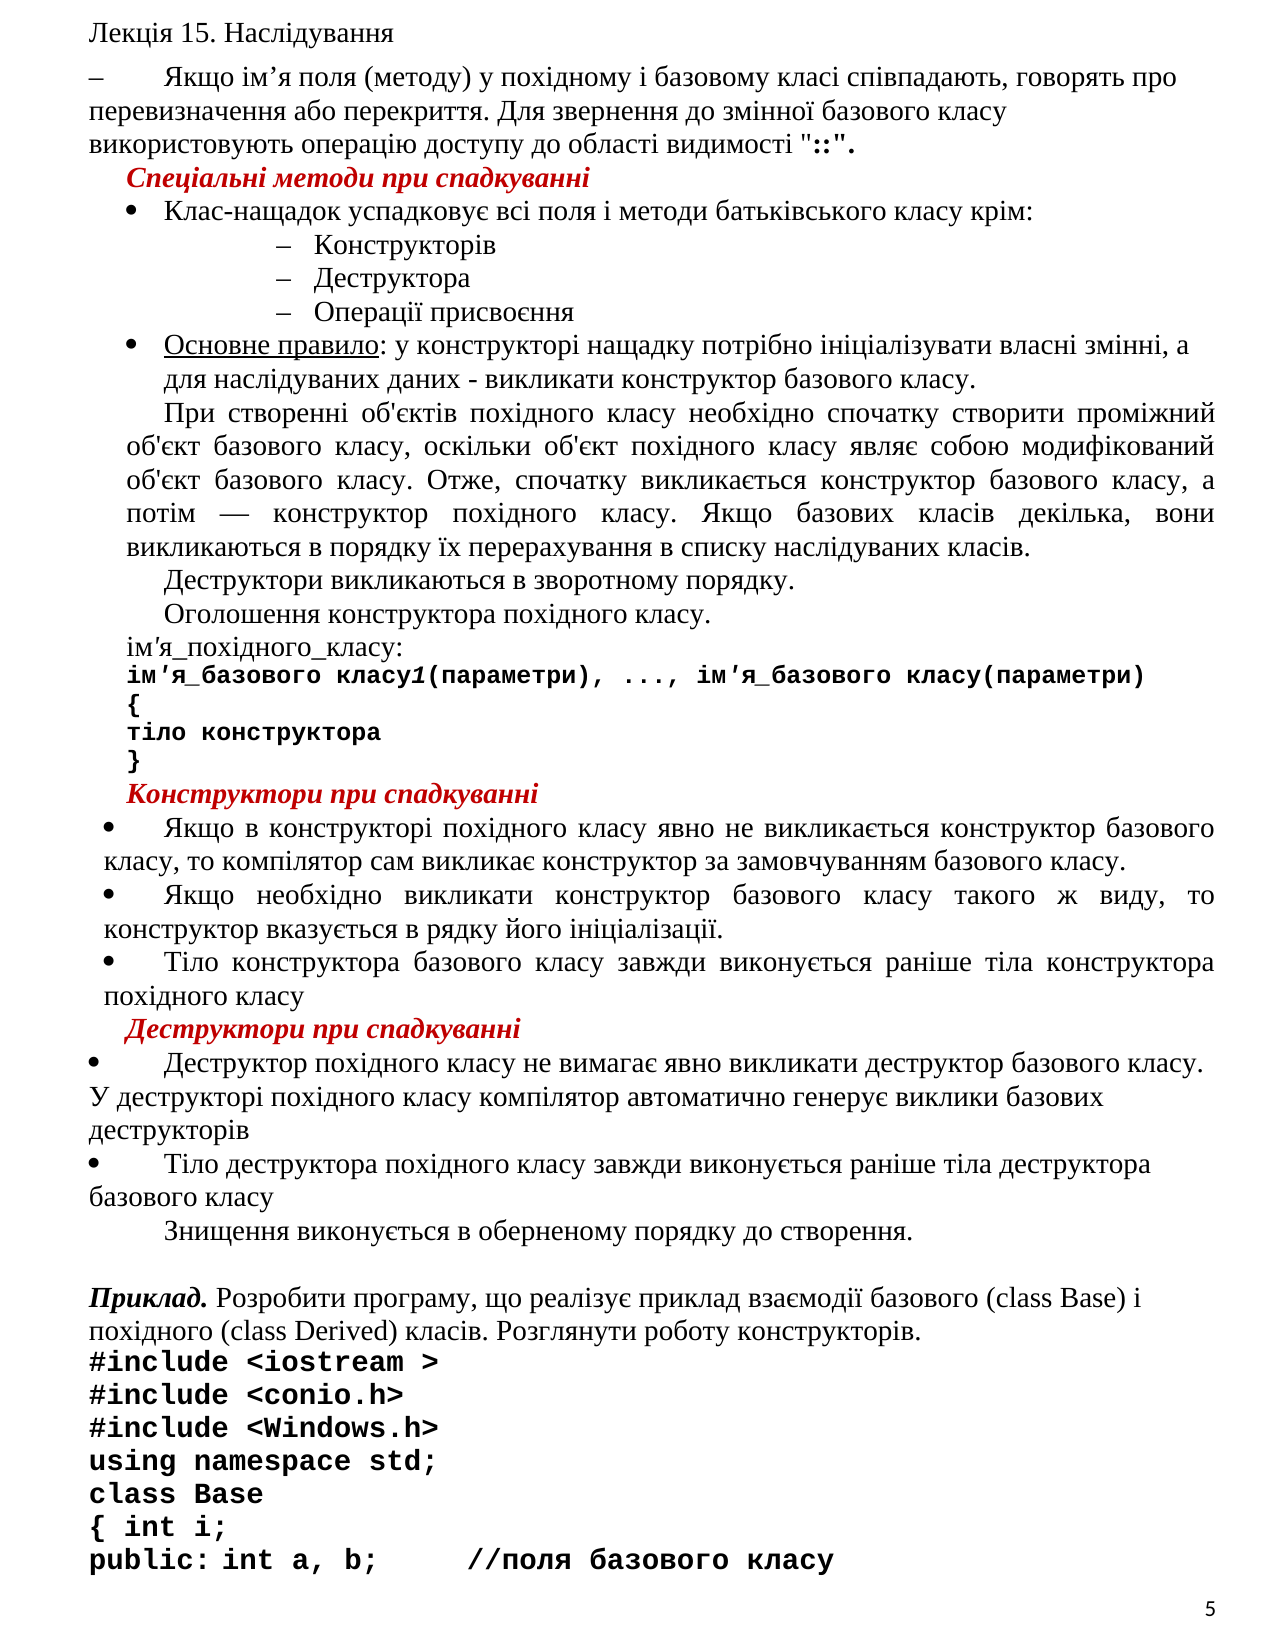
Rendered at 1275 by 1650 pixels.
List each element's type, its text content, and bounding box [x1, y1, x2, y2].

text class Base [89, 1479, 1216, 1512]
text При створенні об'єктів похідного класу необхідно спочатку створити проміжний об'єкт базового класу, оскільки об'єкт похідного класу являє собою модифікований об'єкт базового класу. Отже, спочатку викликається конструктор базового класу, а потім — конструктор похідного класу. Якщо базових класів декілька, вони викликаються в порядку їх перерахування в списку наслідуваних класів. [126, 395, 1216, 562]
text { [126, 691, 1216, 720]
text #include <conio.h> [89, 1380, 1216, 1413]
list Деструктор похідного класу не вимагає явно викликати деструктор базового класу. У деструкторі похідного класу компілятор автоматично генерує виклики базових деструкторів [89, 1045, 1216, 1146]
list Тіло деструктора похідного класу завжди виконується раніше тіла деструктора базового класу [89, 1146, 1216, 1213]
list Тіло конструктора базового класу завжди виконується раніше тіла конструктора похідного класу [103, 944, 1216, 1011]
text тіло конструктора [126, 720, 1216, 748]
text public: int a, b; //поля базового класу [89, 1545, 1216, 1578]
text using namespace std; [89, 1446, 1216, 1479]
list Деструктора [276, 260, 1216, 294]
list Якщо необхідно викликати конструктор базового класу такого ж виду, то конструктор вказується в рядку його ініціалізації. [103, 877, 1216, 944]
text ім'я_базового класу1(параметри), ..., ім'я_базового класу(параметри) [126, 663, 1216, 691]
text Деструктори викликаються в зворотному порядку. [126, 562, 1216, 596]
text } [126, 748, 1216, 776]
list Основне правило: у конструкторі нащадку потрібно ініціалізувати власні змінні, а для наслідуваних даних - викликати конструктор базового класу. [126, 327, 1216, 395]
text #include <Windows.h> [89, 1413, 1216, 1446]
text Конструктори при спадкуванні [89, 776, 1216, 810]
text Знищення виконується в оберненому порядку до створення. [89, 1213, 1216, 1246]
text #include <iostream > [89, 1347, 1216, 1380]
text Оголошення конструктора похідного класу. [126, 596, 1216, 629]
text ім'я_похідного_класу: [126, 629, 1216, 663]
list Клас-нащадок успадковує всі поля і методи батьківського класу крім: [126, 193, 1216, 227]
text Спеціальні методи при спадкуванні [89, 160, 1216, 193]
list Якщо в конструкторі похідного класу явно не викликається конструктор базового класу, то компілятор сам викликає конструктор за замовчуванням базового класу. [103, 810, 1216, 877]
text { int i; [89, 1512, 1216, 1545]
text Деструктори при спадкуванні [89, 1011, 1216, 1045]
list Операції присвоєння [276, 294, 1216, 327]
text Приклад. Розробити програму, що реалізує приклад взаємодії базового (class Base) і похідного (class Derived) класів. Розглянути роботу конструкторів. [89, 1280, 1216, 1347]
list Якщо ім’я поля (методу) у похідному і базовому класі співпадають, говорять про перевизначення або перекриття. Для звернення до змінної базового класу використовують операцію доступу до області видимості "::". [89, 59, 1216, 160]
list Конструкторів [276, 227, 1216, 260]
